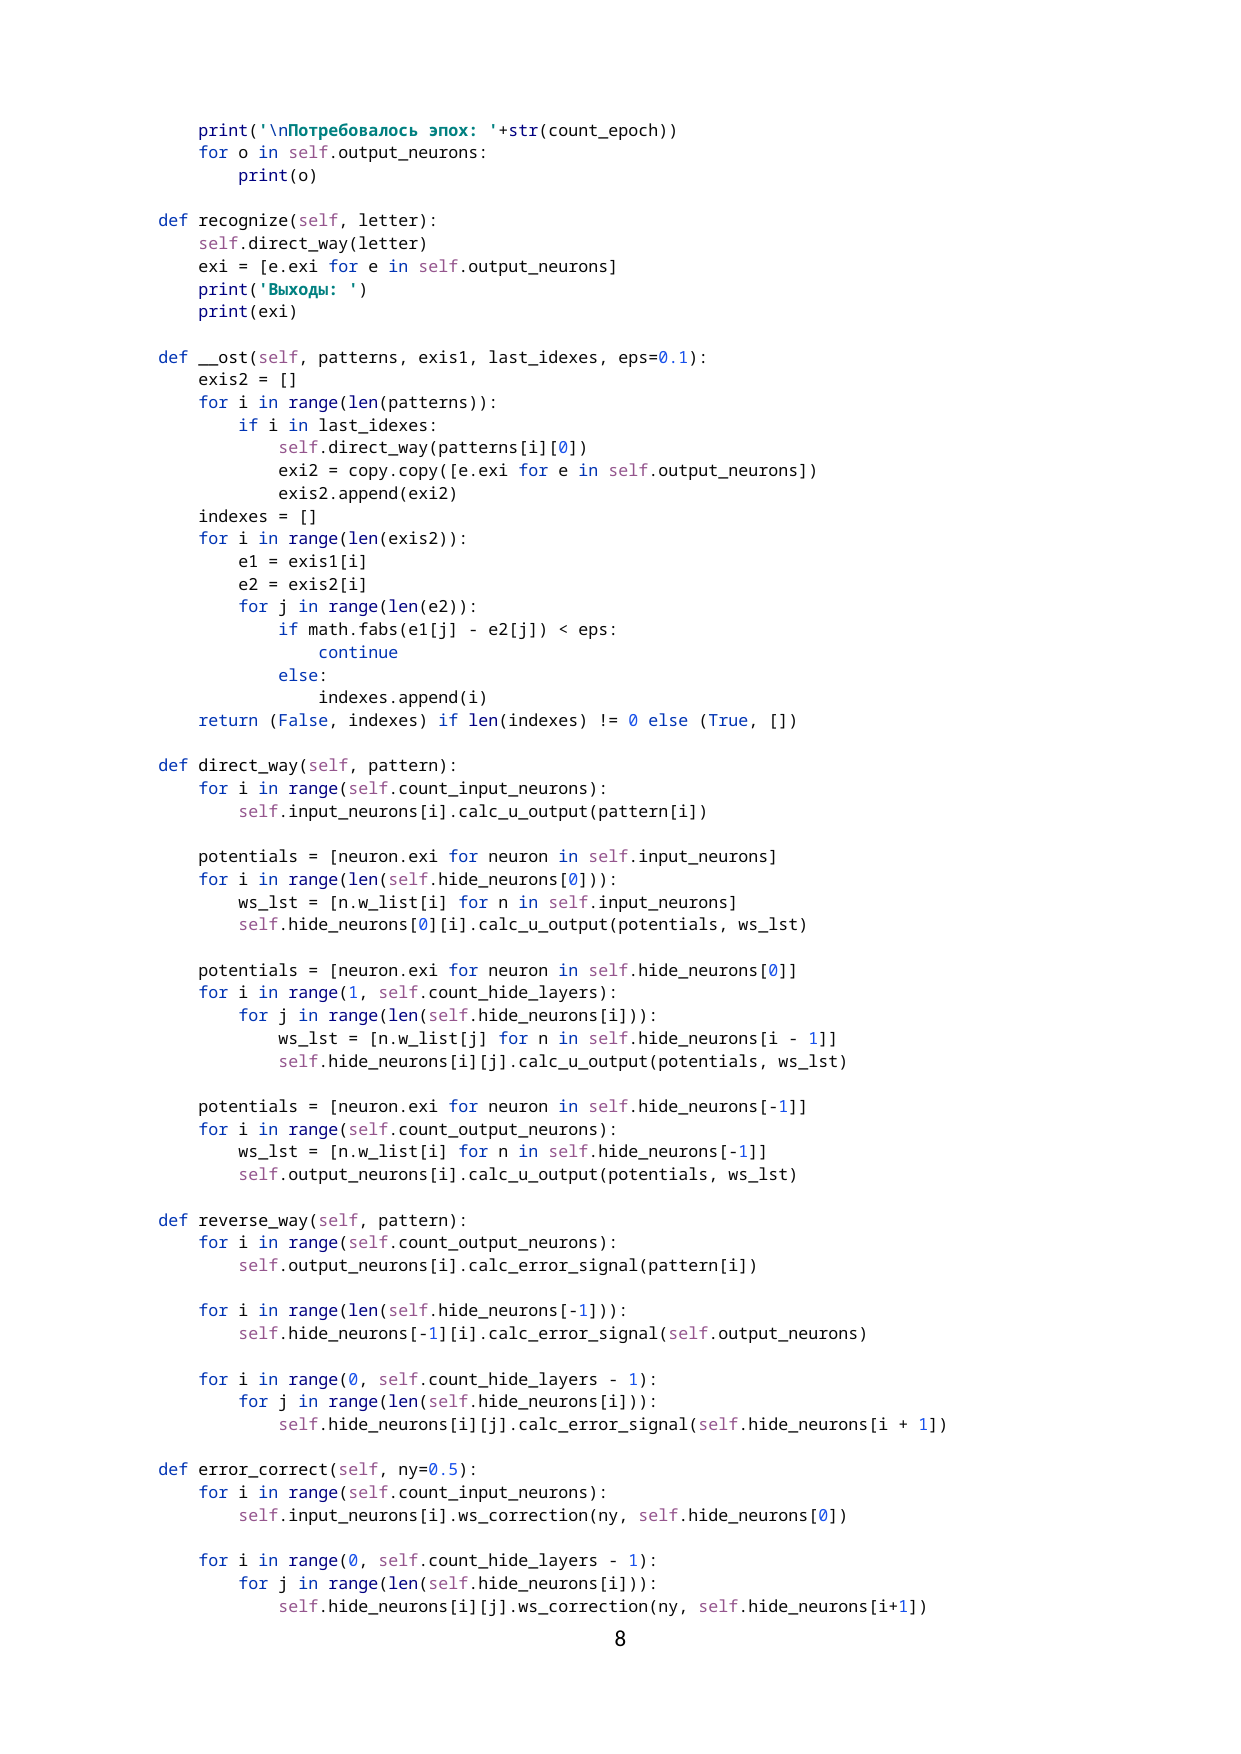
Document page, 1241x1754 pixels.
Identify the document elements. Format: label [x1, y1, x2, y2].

text [118, 118, 1122, 1617]
